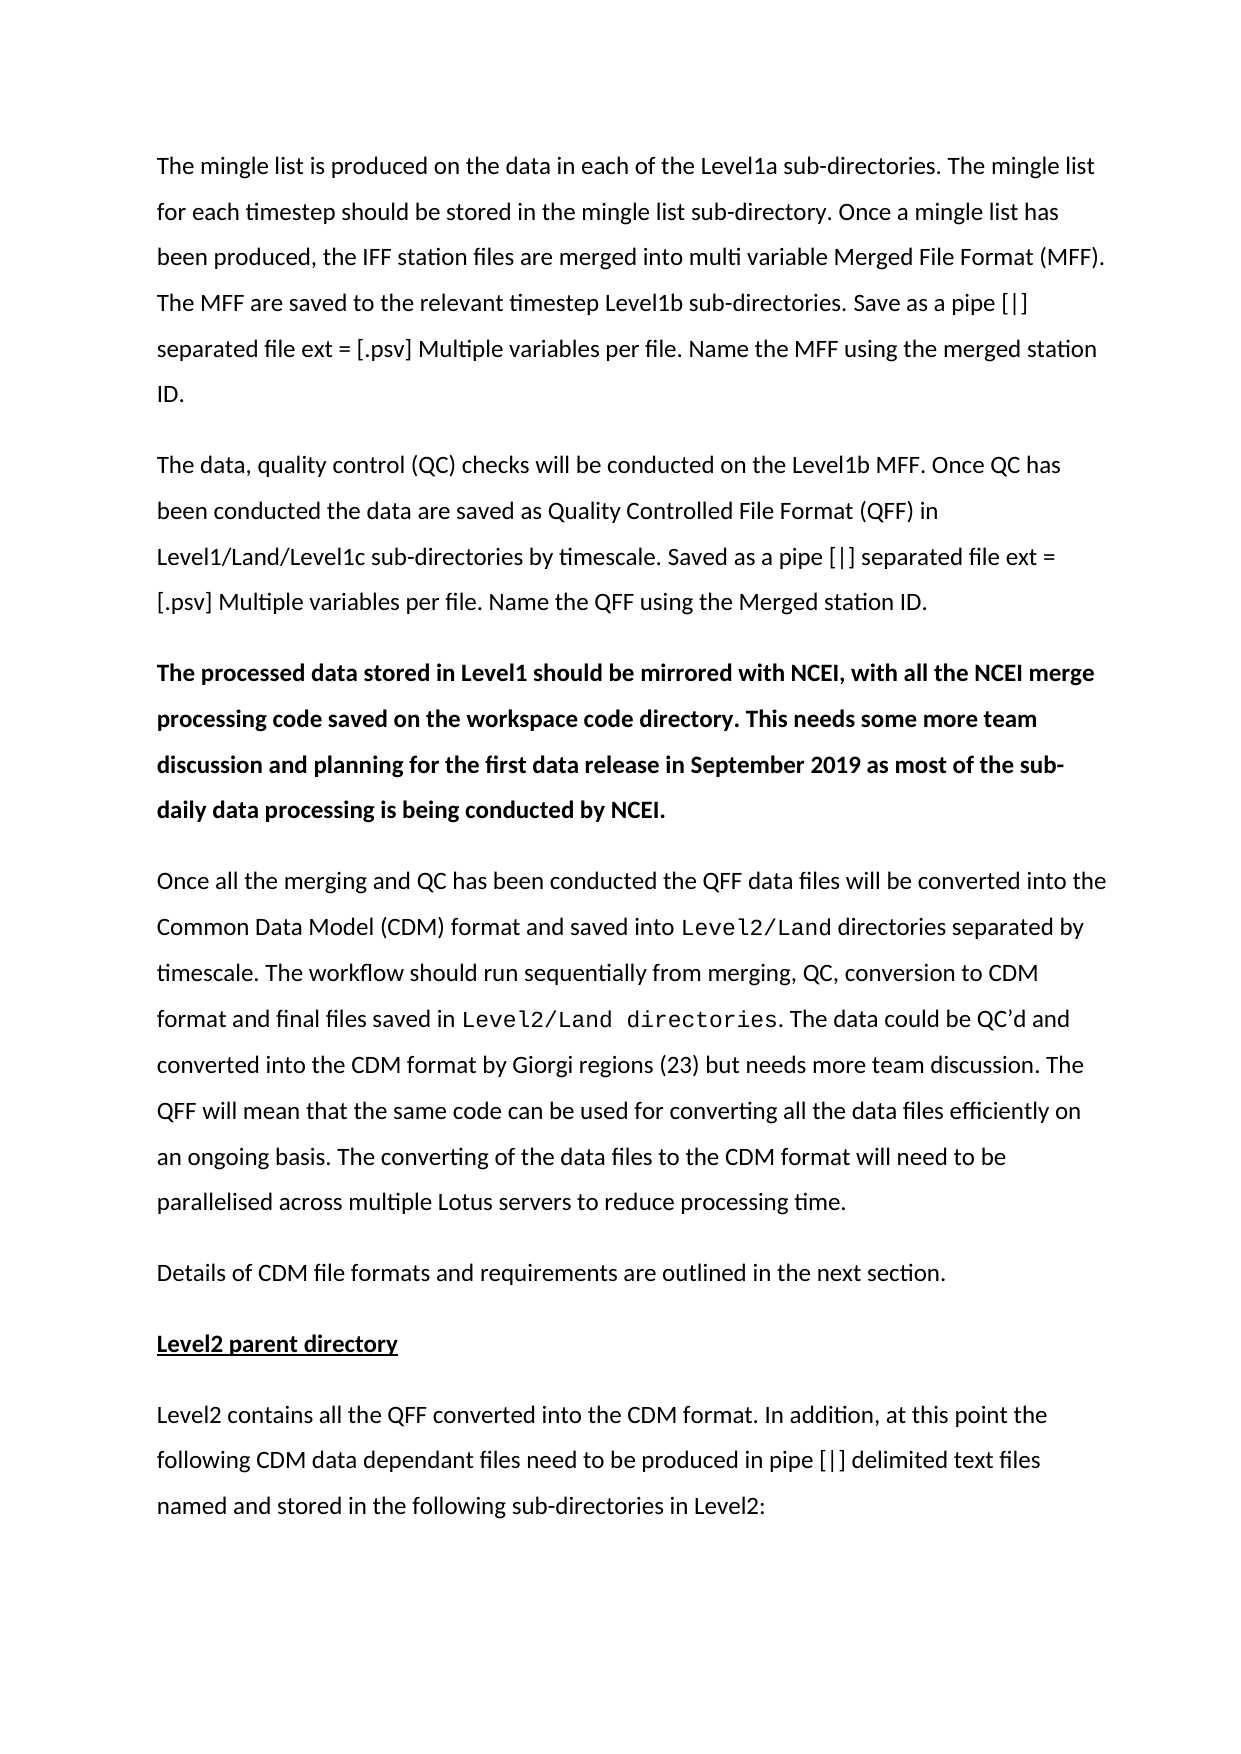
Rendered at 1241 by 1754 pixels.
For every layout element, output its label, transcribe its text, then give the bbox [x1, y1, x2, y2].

text The processed data stored in Level1 should be mirrored with NCEI, with all the NCEI merge processing code saved on the workspace code directory. This needs some more team discussion and planning for the first data release in September 2019 as most of the sub-daily data processing is being conducted by NCEI. [157, 657, 1110, 825]
text Level2 contains all the QFF converted into the CDM format. In addition, at this point the following CDM data dependant files need to be produced in pipe [|] delimited text files named and stored in the following sub-directories in Level2: [157, 1399, 1110, 1521]
text Level2 parent directory [157, 1328, 1110, 1358]
text Once all the merging and QC has been conducted the QFF data files will be converted into the Common Data Model (CDM) format and saved into Level2/Land directories separated by timescale. The workflow should run sequentially from merging, QC, conversion to CDM format and final files saved in Level2/Land directories. The data could be QC’d and converted into the CDM format by Giorgi regions (23) but needs more team discussion. The QFF will mean that the same code can be used for converting all the data files efficiently on an ongoing basis. The converting of the data files to the CDM format will need to be parallelised across multiple Lotus servers to reduce processing time. [157, 865, 1110, 1217]
text The data, quality control (QC) checks will be conducted on the Level1b MFF. Once QC has been conducted the data are saved as Quality Controlled File Format (QFF) in Level1/Land/Level1c sub-directories by timescale. Saved as a pipe [|] separated file ext = [.psv] Multiple variables per file. Name the QFF using the Merged station ID. [157, 449, 1110, 617]
text Details of CDM file formats and requirements are outlined in the next section. [157, 1257, 1110, 1288]
text The mingle list is produced on the data in each of the Level1a sub-directories. The mingle list for each timestep should be stored in the mingle list sub-directory. Once a mingle list has been produced, the IFF station files are merged into multi variable Merged File Format (MFF). The MFF are saved to the relevant timestep Level1b sub-directories. Save as a pipe [|] separated file ext = [.psv] Multiple variables per file. Name the MFF using the merged station ID. [157, 150, 1110, 409]
